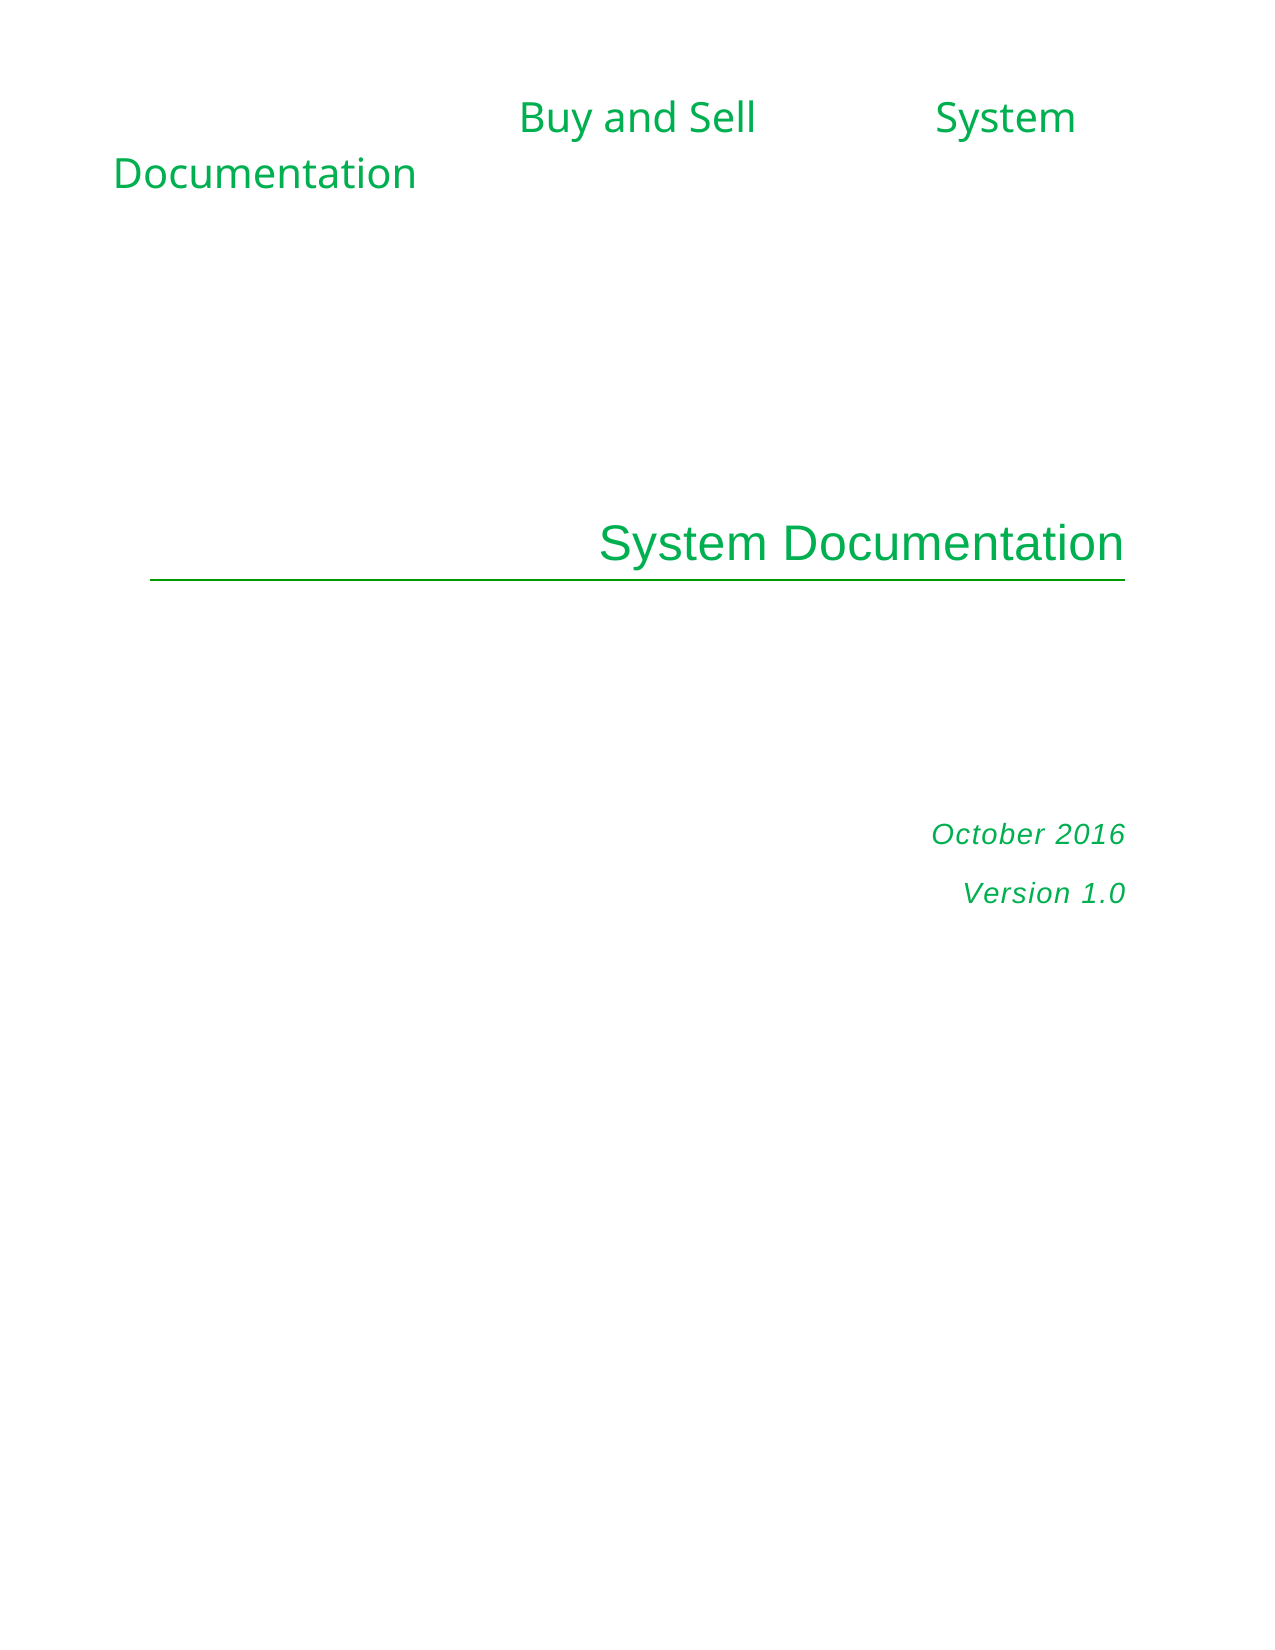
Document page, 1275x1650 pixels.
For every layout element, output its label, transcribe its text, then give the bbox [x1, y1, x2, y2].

subtitle Version 1.0 [150, 876, 1125, 910]
subtitle October 2016 [150, 817, 1125, 850]
title System Documentation [150, 513, 1125, 579]
